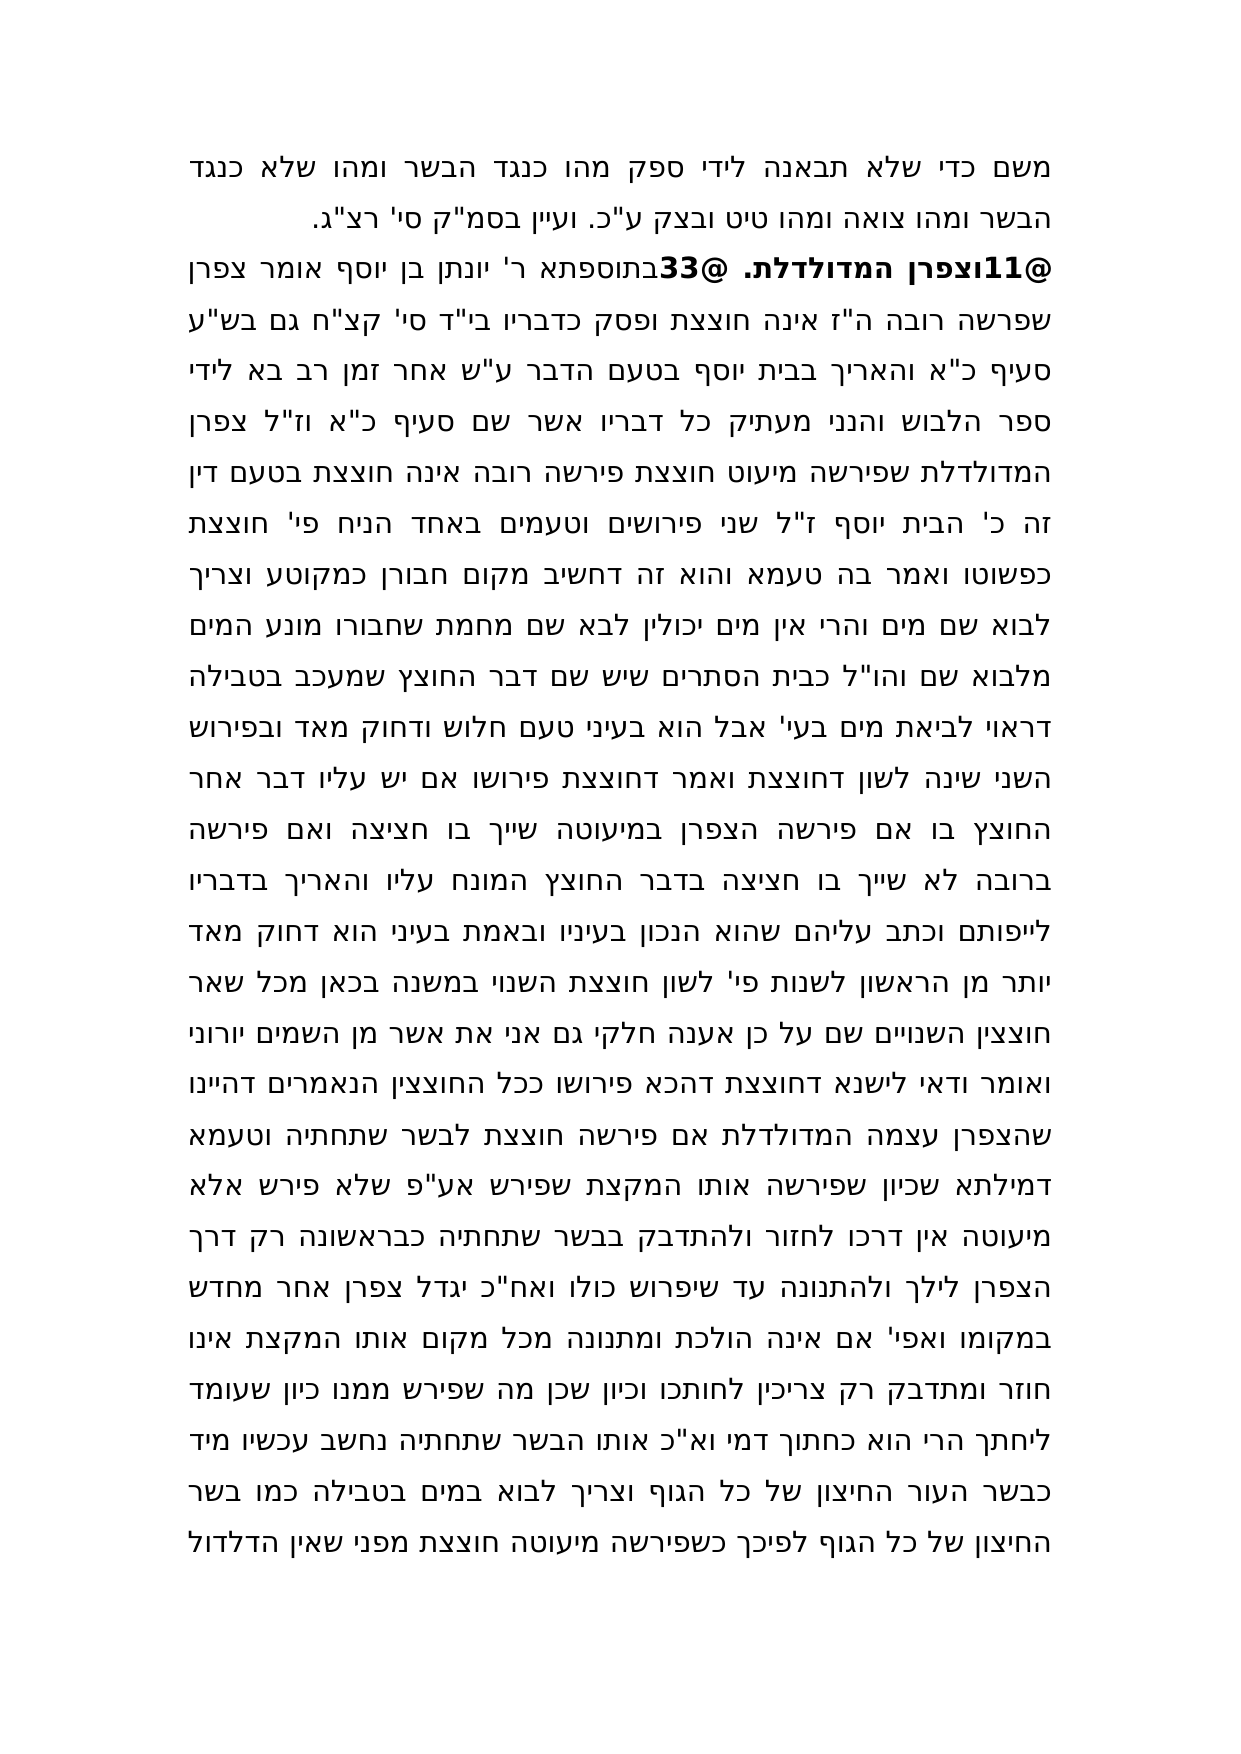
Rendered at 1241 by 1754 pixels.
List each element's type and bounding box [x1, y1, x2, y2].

text [187, 150, 1053, 235]
text [187, 252, 1053, 1559]
